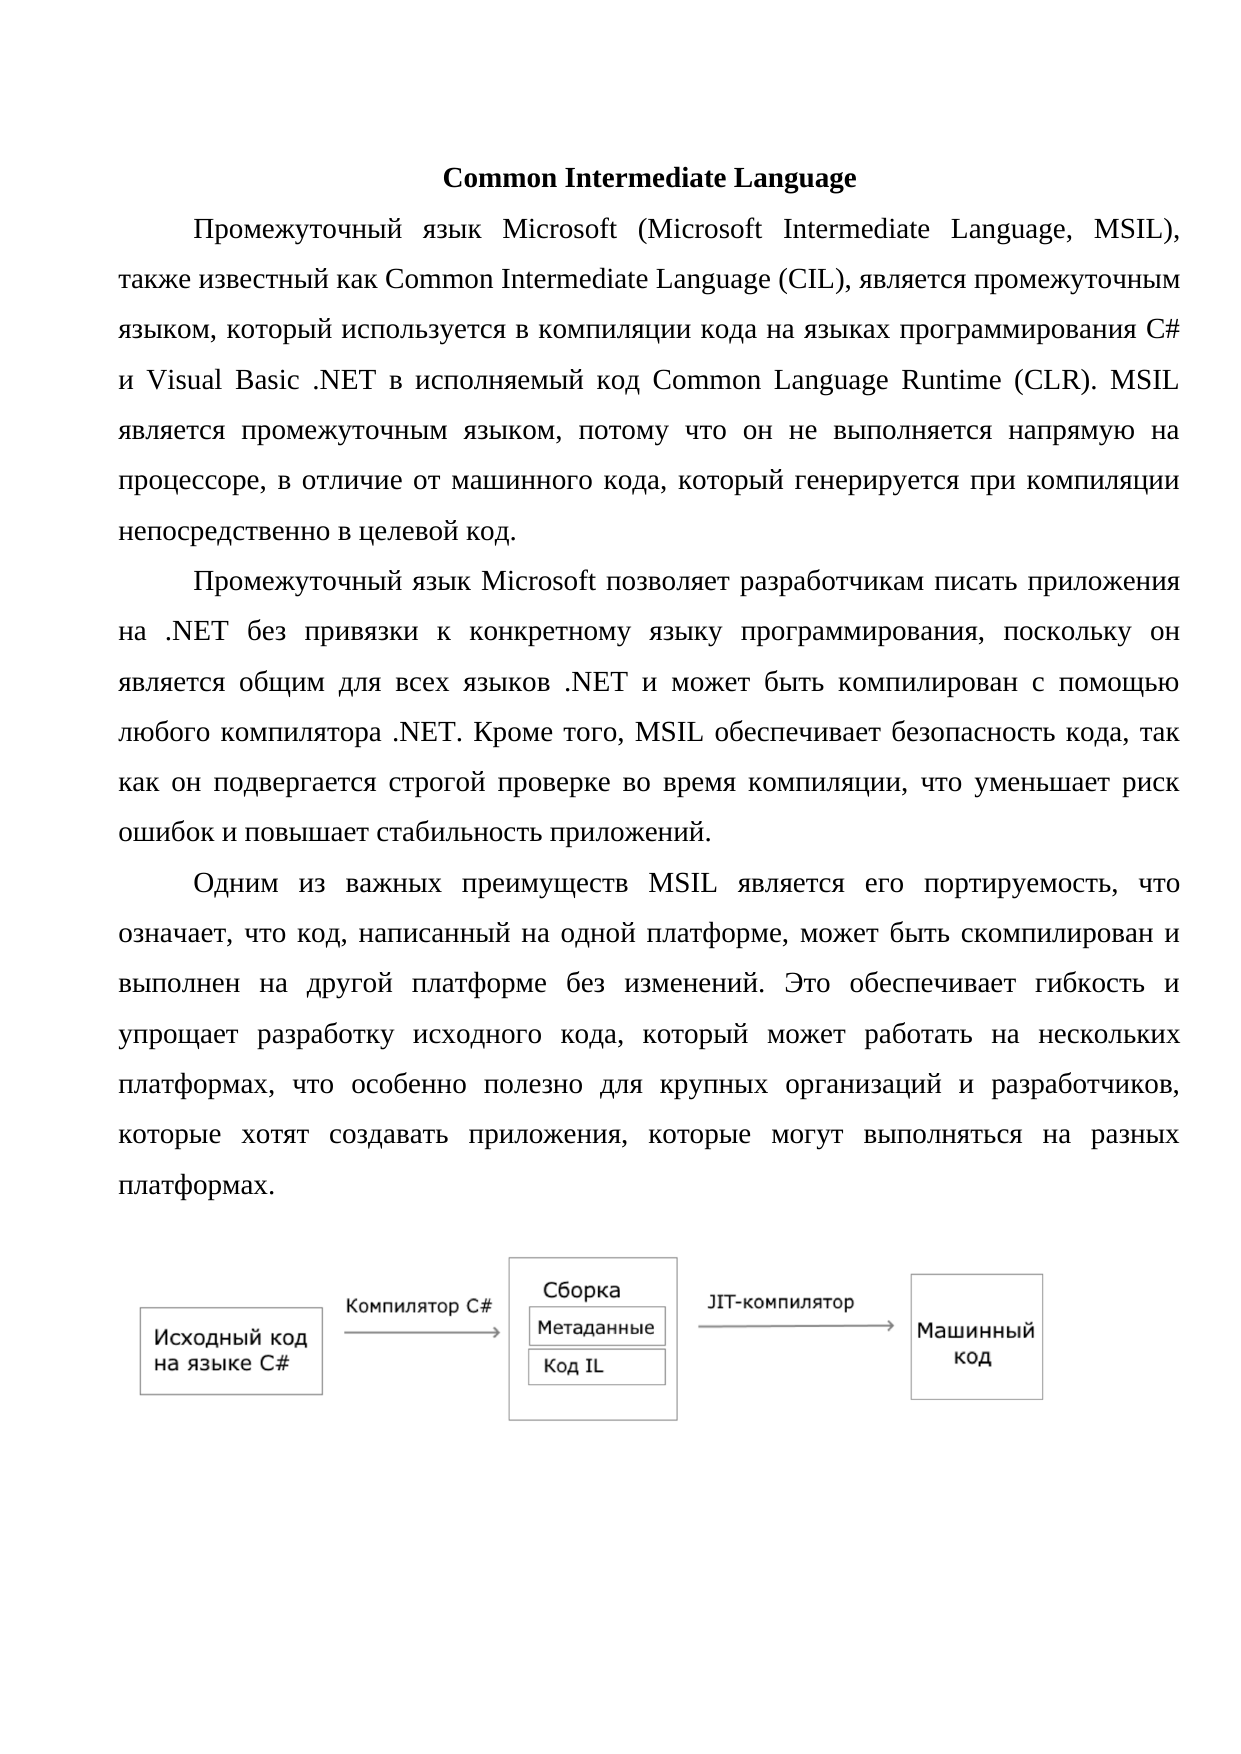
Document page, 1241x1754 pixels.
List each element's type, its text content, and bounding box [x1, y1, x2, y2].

text Одним из важных преимуществ MSIL является его портируемость, что означает, что код, написанный на одной платформе, может быть скомпилирован и выполнен на другой платформе без изменений. Это обеспечивает гибкость и упрощает разработку исходного кода, который может работать на нескольких платформах, что особенно полезно для крупных организаций и разработчиков, которые хотят создавать приложения, которые могут выполняться на разных платформах. [118, 865, 1181, 1200]
picture [118, 1245, 1058, 1448]
text Промежуточный язык Microsoft позволяет разработчикам писать приложения на .NET без привязки к конкретному языку программирования, поскольку он является общим для всех языков .NET и может быть компилирован с помощью любого компилятора .NET. Кроме того, MSIL обеспечивает безопасность кода, так как он подвергается строгой проверке во время компиляции, что уменьшает риск ошибок и повышает стабильность приложений. [118, 563, 1181, 848]
text Промежуточный язык Microsoft (Microsoft Intermediate Language, MSIL), также известный как Common Intermediate Language (CIL), является промежуточным языком, который используется в компиляции кода на языках программирования C# и Visual Basic .NET в исполняемый код Common Language Runtime (CLR). MSIL является промежуточным языком, потому что он не выполняется напрямую на процессоре, в отличие от машинного кода, который генерируется при компиляции непосредственно в целевой код. [118, 211, 1181, 546]
subtitle Common Intermediate Language [118, 160, 1181, 193]
